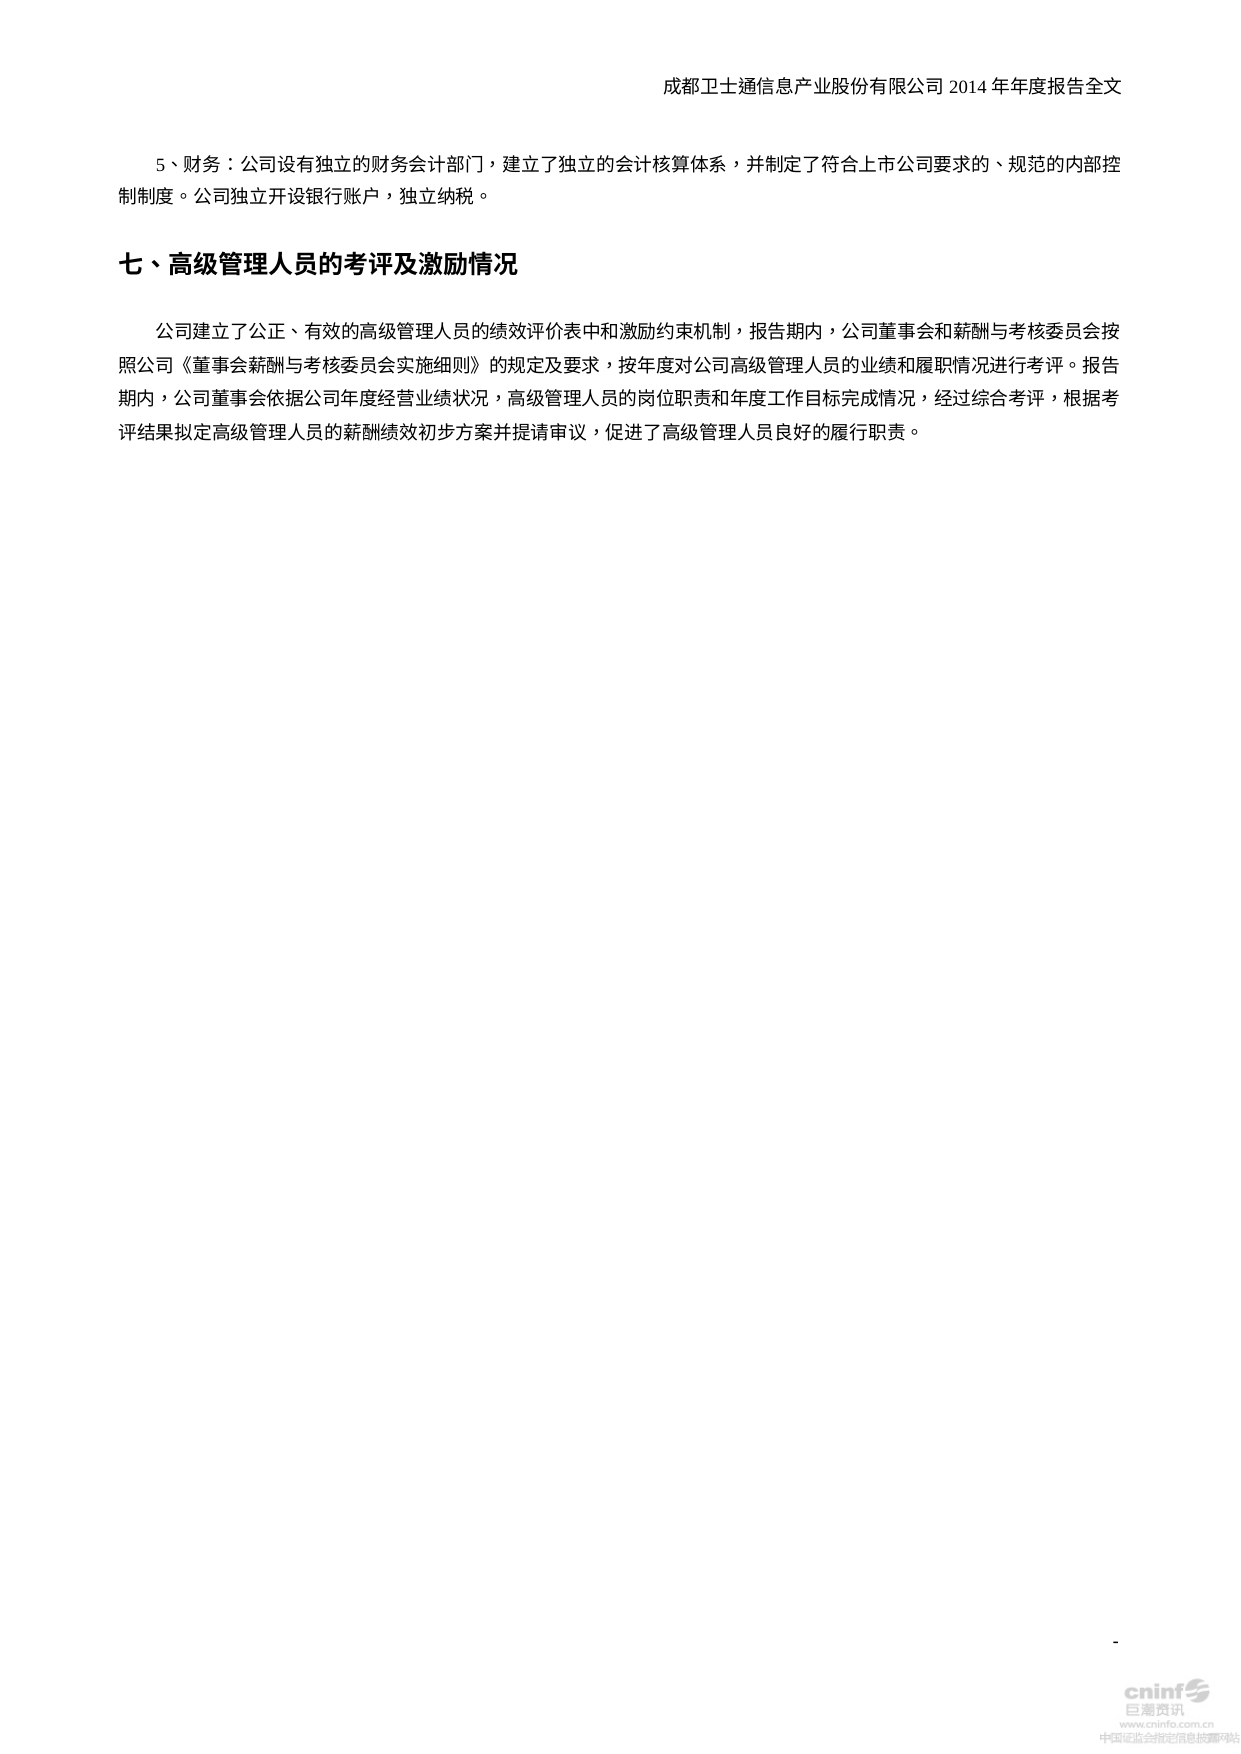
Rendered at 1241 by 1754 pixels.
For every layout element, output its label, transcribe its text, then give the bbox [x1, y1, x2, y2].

text 5、财务：公司设有独立的财务会计部门，建立了独立的会计核算体系，并制定了符合上市公司要求的、规范的内部控 制制度。公司独立开设银行账户，独立纳税。 [118, 152, 1121, 209]
text 公司建立了公正、有效的高级管理人员的绩效评价表中和激励约束机制，报告期内，公司董事会和薪酬与考核委员会按 照公司《董事会薪酬与考核委员会实施细则》的规定及要求，按年度对公司高级管理人员的业绩和履职情况进行考评。报告 期内，公司董事会依据公司年度经营业绩状况，高级管理人员的岗位职责和年度工作目标完成情况，经过综合考评，根据考 评结果拟定高级管理人员的薪酬绩效初步方案并提请审议，促进了高级管理人员良好的履行职责。 [118, 318, 1122, 445]
picture [1099, 1673, 1241, 1754]
subtitle 七、高级管理人员的考评及激励情况 [118, 246, 1240, 280]
